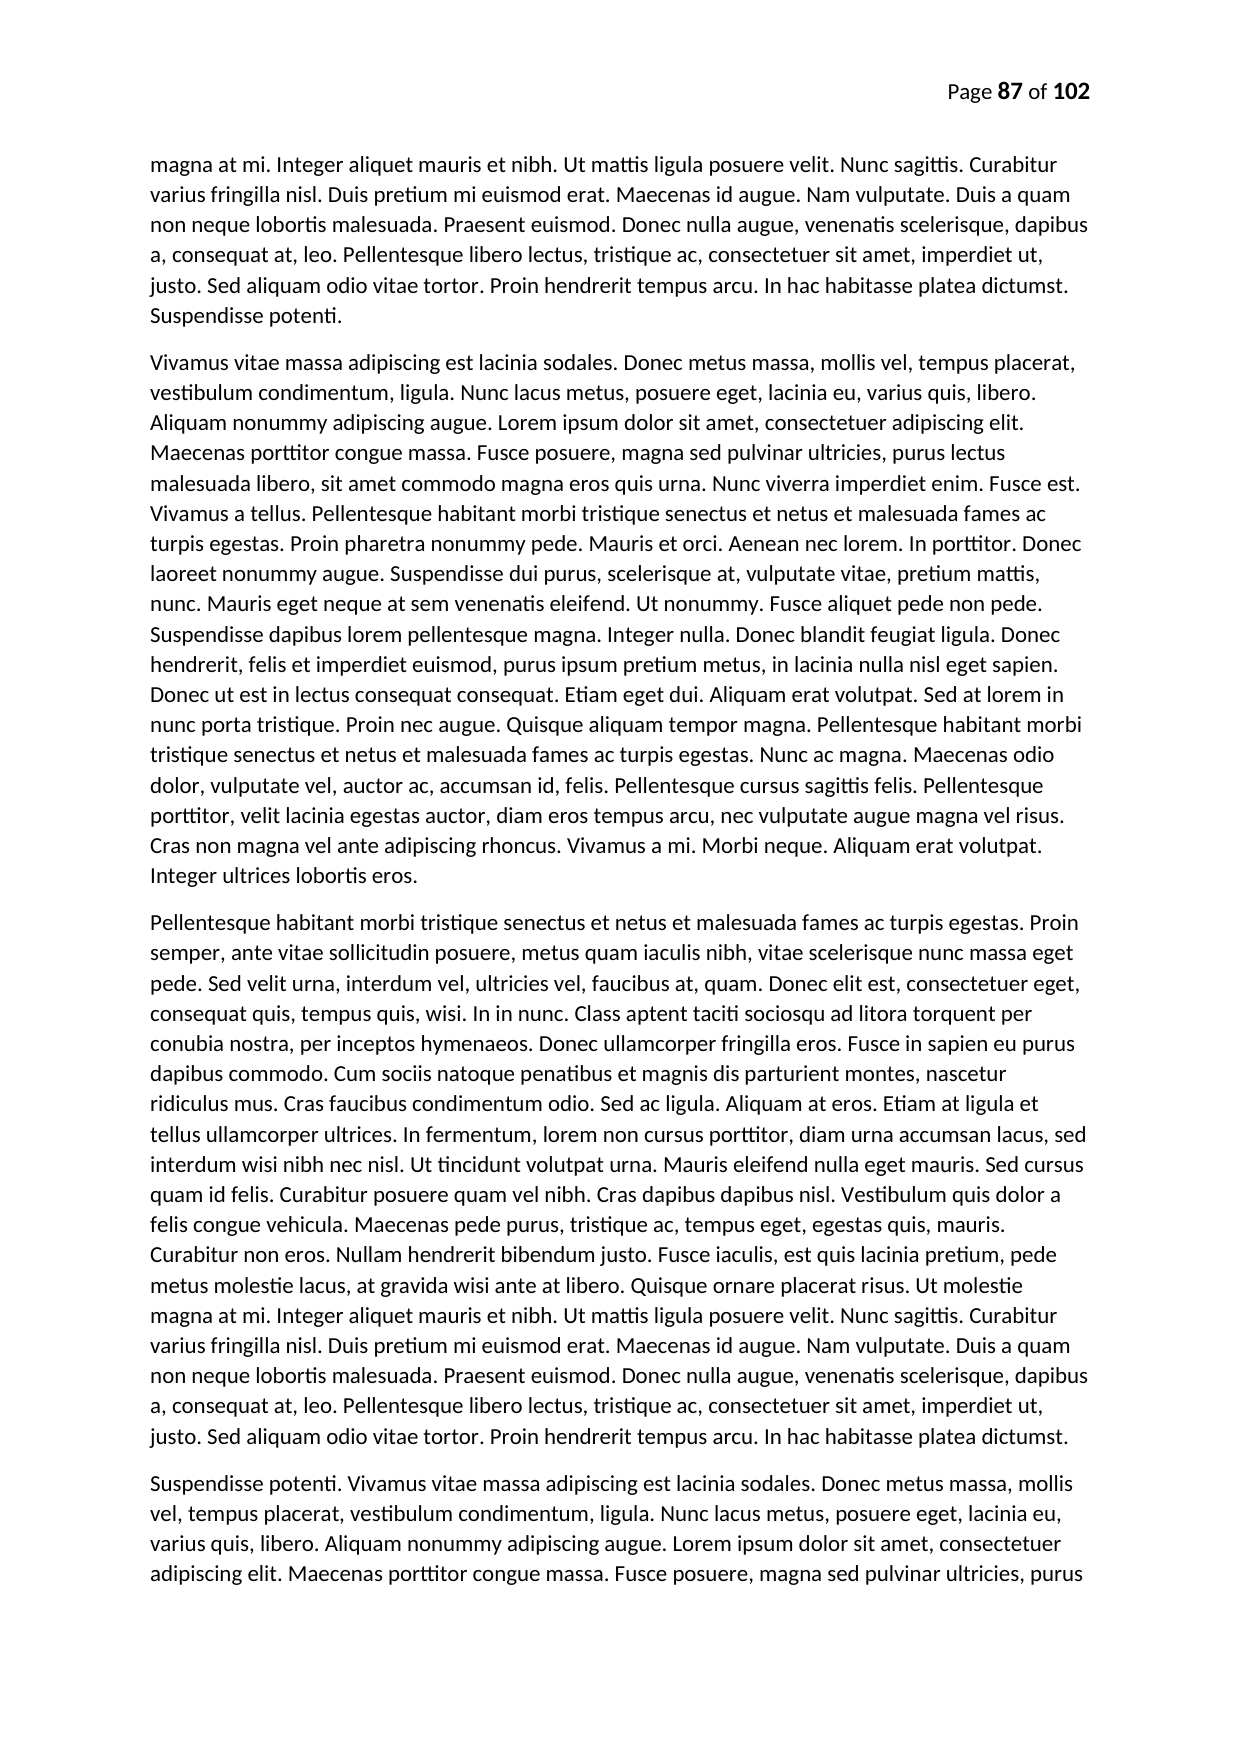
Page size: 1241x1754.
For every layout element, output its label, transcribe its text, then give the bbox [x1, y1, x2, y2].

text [150, 150, 1090, 329]
text Vivamus vitae massa adipiscing est lacinia sodales. Donec metus massa, mollis vel, tempus placerat, vestibulum condimentum, ligula. Nunc lacus metus, posuere eget, lacinia eu, varius quis, libero. Aliquam nonummy adipiscing augue. Lorem ipsum dolor sit amet, consectetuer adipiscing elit. Maecenas porttitor congue massa. Fusce posuere, magna sed pulvinar ultricies, purus lectus malesuada libero, sit amet commodo magna eros quis urna. Nunc viverra imperdiet enim. Fusce est. Vivamus a tellus. Pellentesque habitant morbi tristique senectus et netus et malesuada fames ac turpis egestas. Proin pharetra nonummy pede. Mauris et orci. Aenean nec lorem. In porttitor. Donec laoreet nonummy augue. Suspendisse dui purus, scelerisque at, vulputate vitae, pretium mattis, nunc. Mauris eget neque at sem venenatis eleifend. Ut nonummy. Fusce aliquet pede non pede. Suspendisse dapibus lorem pellentesque magna. Integer nulla. Donec blandit feugiat ligula. Donec hendrerit, felis et imperdiet euismod, purus ipsum pretium metus, in lacinia nulla nisl eget sapien. Donec ut est in lectus consequat consequat. Etiam eget dui. Aliquam erat volutpat. Sed at lorem in nunc porta tristique. Proin nec augue. Quisque aliquam tempor magna. Pellentesque habitant morbi tristique senectus et netus et malesuada fames ac turpis egestas. Nunc ac magna. Maecenas odio dolor, vulputate vel, auctor ac, accumsan id, felis. Pellentesque cursus sagittis felis. Pellentesque porttitor, velit lacinia egestas auctor, diam eros tempus arcu, nec vulputate augue magna vel risus. Cras non magna vel ante adipiscing rhoncus. Vivamus a mi. Morbi neque. Aliquam erat volutpat. Integer ultrices lobortis eros. [150, 348, 1090, 889]
text Pellentesque habitant morbi tristique senectus et netus et malesuada fames ac turpis egestas. Proin semper, ante vitae sollicitudin posuere, metus quam iaculis nibh, vitae scelerisque nunc massa eget pede. Sed velit urna, interdum vel, ultricies vel, faucibus at, quam. Donec elit est, consectetuer eget, consequat quis, tempus quis, wisi. In in nunc. Class aptent taciti sociosqu ad litora torquent per conubia nostra, per inceptos hymenaeos. Donec ullamcorper fringilla eros. Fusce in sapien eu purus dapibus commodo. Cum sociis natoque penatibus et magnis dis parturient montes, nascetur ridiculus mus. Cras faucibus condimentum odio. Sed ac ligula. Aliquam at eros. Etiam at ligula et tellus ullamcorper ultrices. In fermentum, lorem non cursus porttitor, diam urna accumsan lacus, sed interdum wisi nibh nec nisl. Ut tincidunt volutpat urna. Mauris eleifend nulla eget mauris. Sed cursus quam id felis. Curabitur posuere quam vel nibh. Cras dapibus dapibus nisl. Vestibulum quis dolor a felis congue vehicula. Maecenas pede purus, tristique ac, tempus eget, egestas quis, mauris. Curabitur non eros. Nullam hendrerit bibendum justo. Fusce iaculis, est quis lacinia pretium, pede metus molestie lacus, at gravida wisi ante at libero. Quisque ornare placerat risus. Ut molestie magna at mi. Integer aliquet mauris et nibh. Ut mattis ligula posuere velit. Nunc sagittis. Curabitur varius fringilla nisl. Duis pretium mi euismod erat. Maecenas id augue. Nam vulputate. Duis a quam non neque lobortis malesuada. Praesent euismod. Donec nulla augue, venenatis scelerisque, dapibus a, consequat at, leo. Pellentesque libero lectus, tristique ac, consectetuer sit amet, imperdiet ut, justo. Sed aliquam odio vitae tortor. Proin hendrerit tempus arcu. In hac habitasse platea dictumst. [150, 908, 1090, 1450]
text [150, 1469, 1090, 1587]
